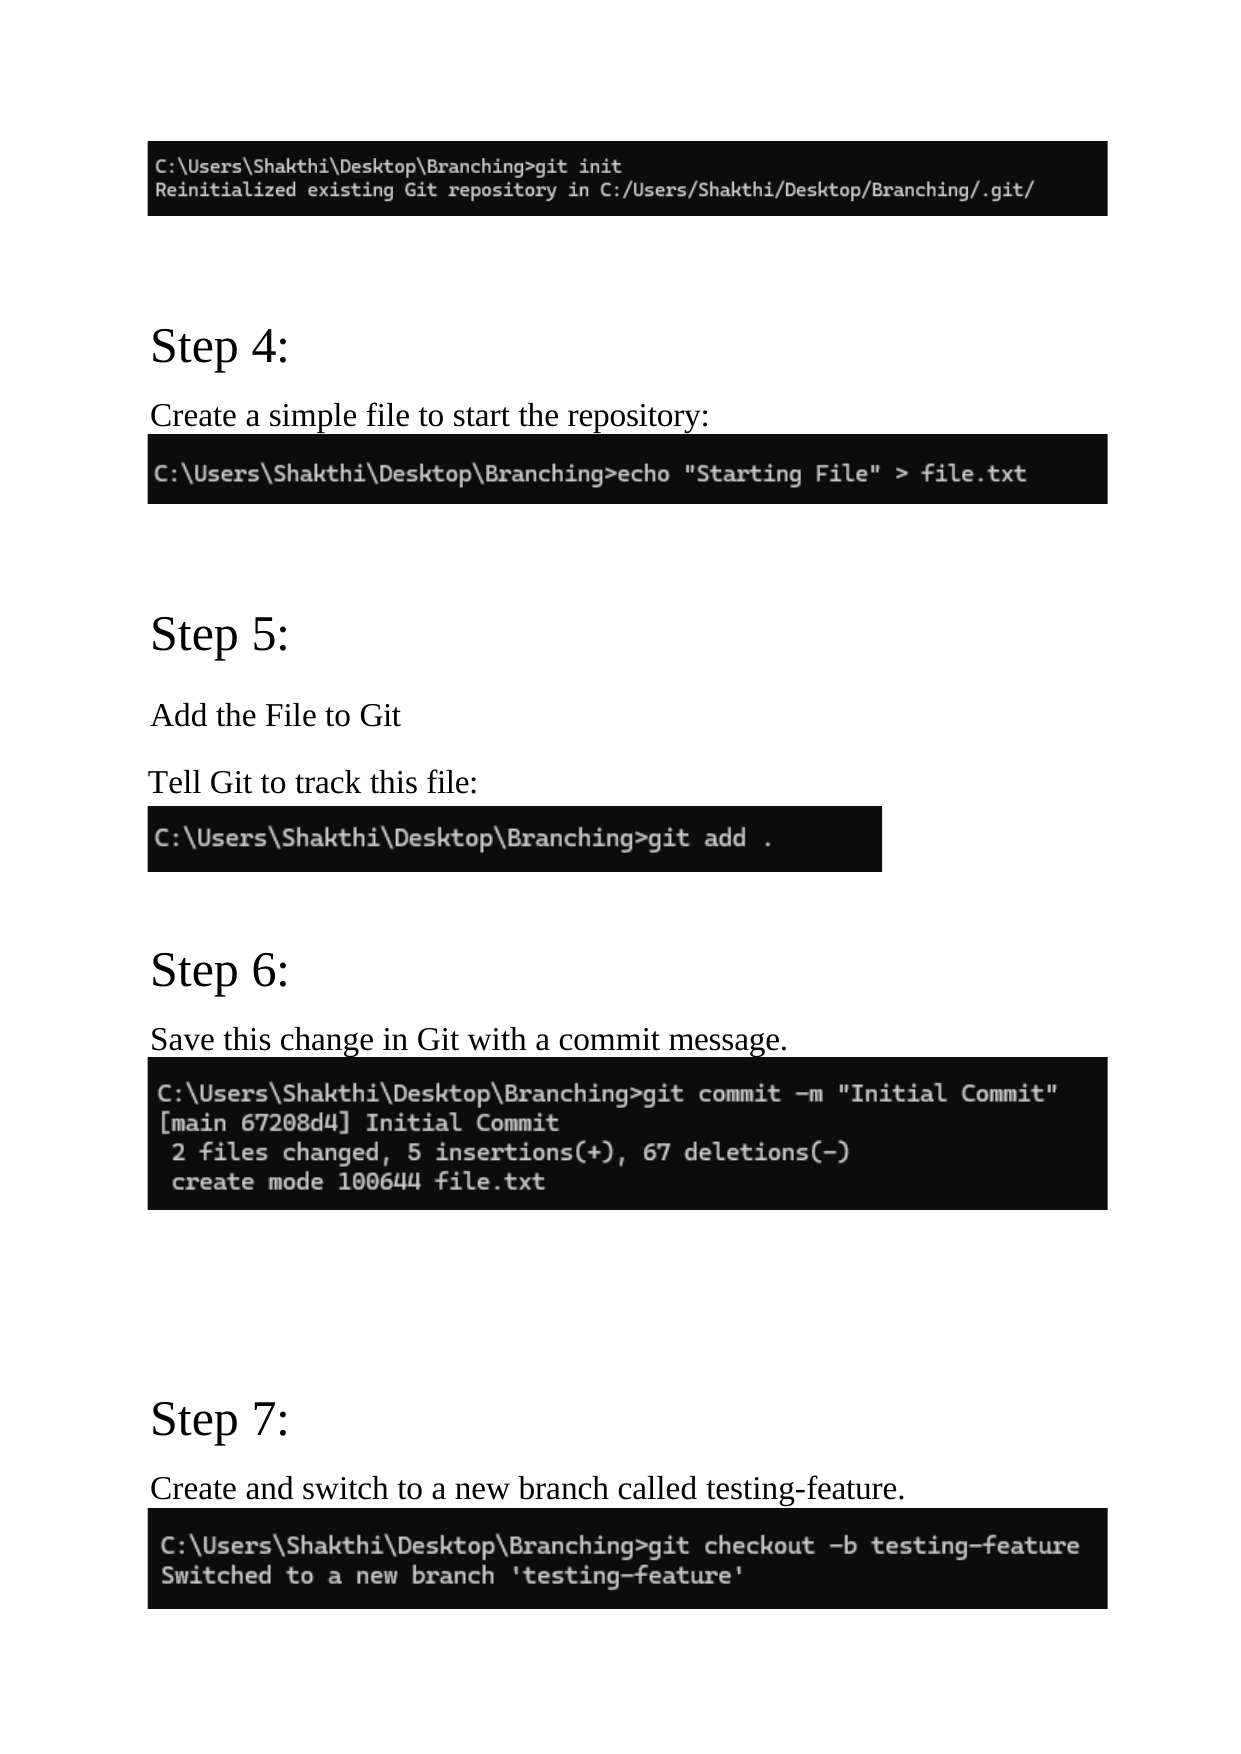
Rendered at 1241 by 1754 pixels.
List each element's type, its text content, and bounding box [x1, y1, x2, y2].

text Save this change in Git with a commit message. [150, 1019, 1107, 1057]
picture [147, 1508, 1108, 1609]
subtitle Step 6: [150, 939, 1107, 997]
picture [147, 806, 883, 872]
subtitle Step 4: [150, 316, 1107, 373]
picture [147, 434, 1108, 504]
text Create a simple file to start the repository: [150, 396, 1107, 434]
subtitle Step 7: [150, 1389, 1107, 1447]
text Create and switch to a new branch called testing-feature. [150, 1469, 1107, 1507]
picture [147, 141, 1108, 216]
text Tell Git to track this file: [148, 762, 1107, 801]
subtitle Step 5: [150, 603, 1107, 661]
picture [147, 1057, 1108, 1210]
text Add the File to Git [150, 695, 1107, 733]
